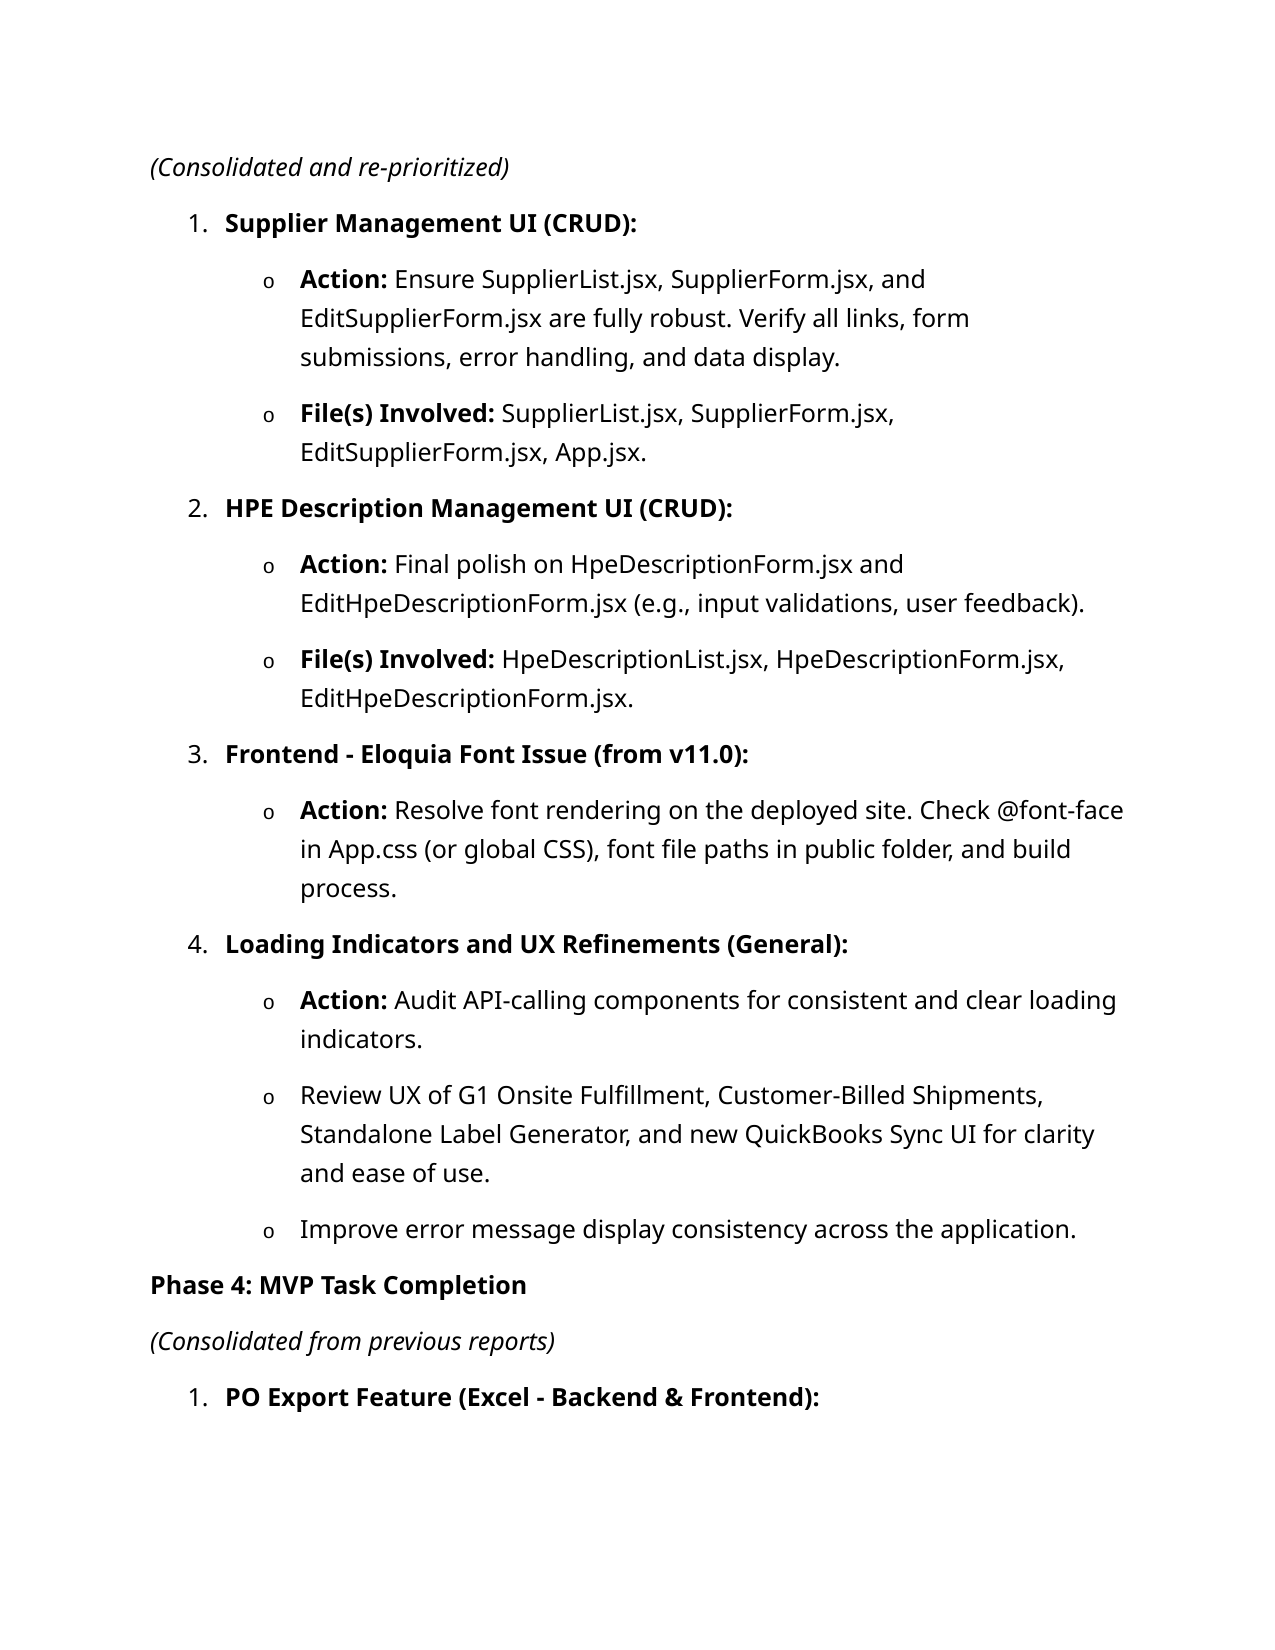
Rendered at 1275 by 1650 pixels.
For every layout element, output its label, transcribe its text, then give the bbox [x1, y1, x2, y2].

list File(s) Involved: HpeDescriptionList.jsx, HpeDescriptionForm.jsx, EditHpeDescriptionForm.jsx. [262, 642, 1125, 715]
list Supplier Management UI (CRUD): [187, 206, 1125, 240]
list Action: Resolve font rendering on the deployed site. Check @font-face in App.css (or global CSS), font file paths in public folder, and build process. [262, 792, 1125, 905]
text (Consolidated from previous reports) [150, 1323, 1125, 1357]
list File(s) Involved: SupplierList.jsx, SupplierForm.jsx, EditSupplierForm.jsx, App.jsx. [262, 396, 1125, 469]
list Action: Audit API-calling components for consistent and clear loading indicators. [262, 982, 1125, 1056]
list HPE Description Management UI (CRUD): [187, 491, 1125, 525]
text Phase 4: MVP Task Completion [150, 1267, 1125, 1302]
list Action: Final polish on HpeDescriptionForm.jsx and EditHpeDescriptionForm.jsx (e.g., input validations, user feedback). [262, 547, 1125, 620]
list Review UX of G1 Onsite Fulfillment, Customer-Billed Shipments, Standalone Label Generator, and new QuickBooks Sync UI for clarity and ease of use. [262, 1077, 1125, 1190]
list Frontend - Eloquia Font Issue (from v11.0): [187, 737, 1125, 771]
list Improve error message display consistency across the application. [262, 1212, 1125, 1246]
list Action: Ensure SupplierList.jsx, SupplierForm.jsx, and EditSupplierForm.jsx are fully robust. Verify all links, form submissions, error handling, and data display. [262, 262, 1125, 374]
list PO Export Feature (Excel - Backend & Frontend): [187, 1379, 1125, 1413]
list Loading Indicators and UX Refinements (General): [187, 927, 1125, 961]
text (Consolidated and re-prioritized) [150, 150, 1125, 184]
